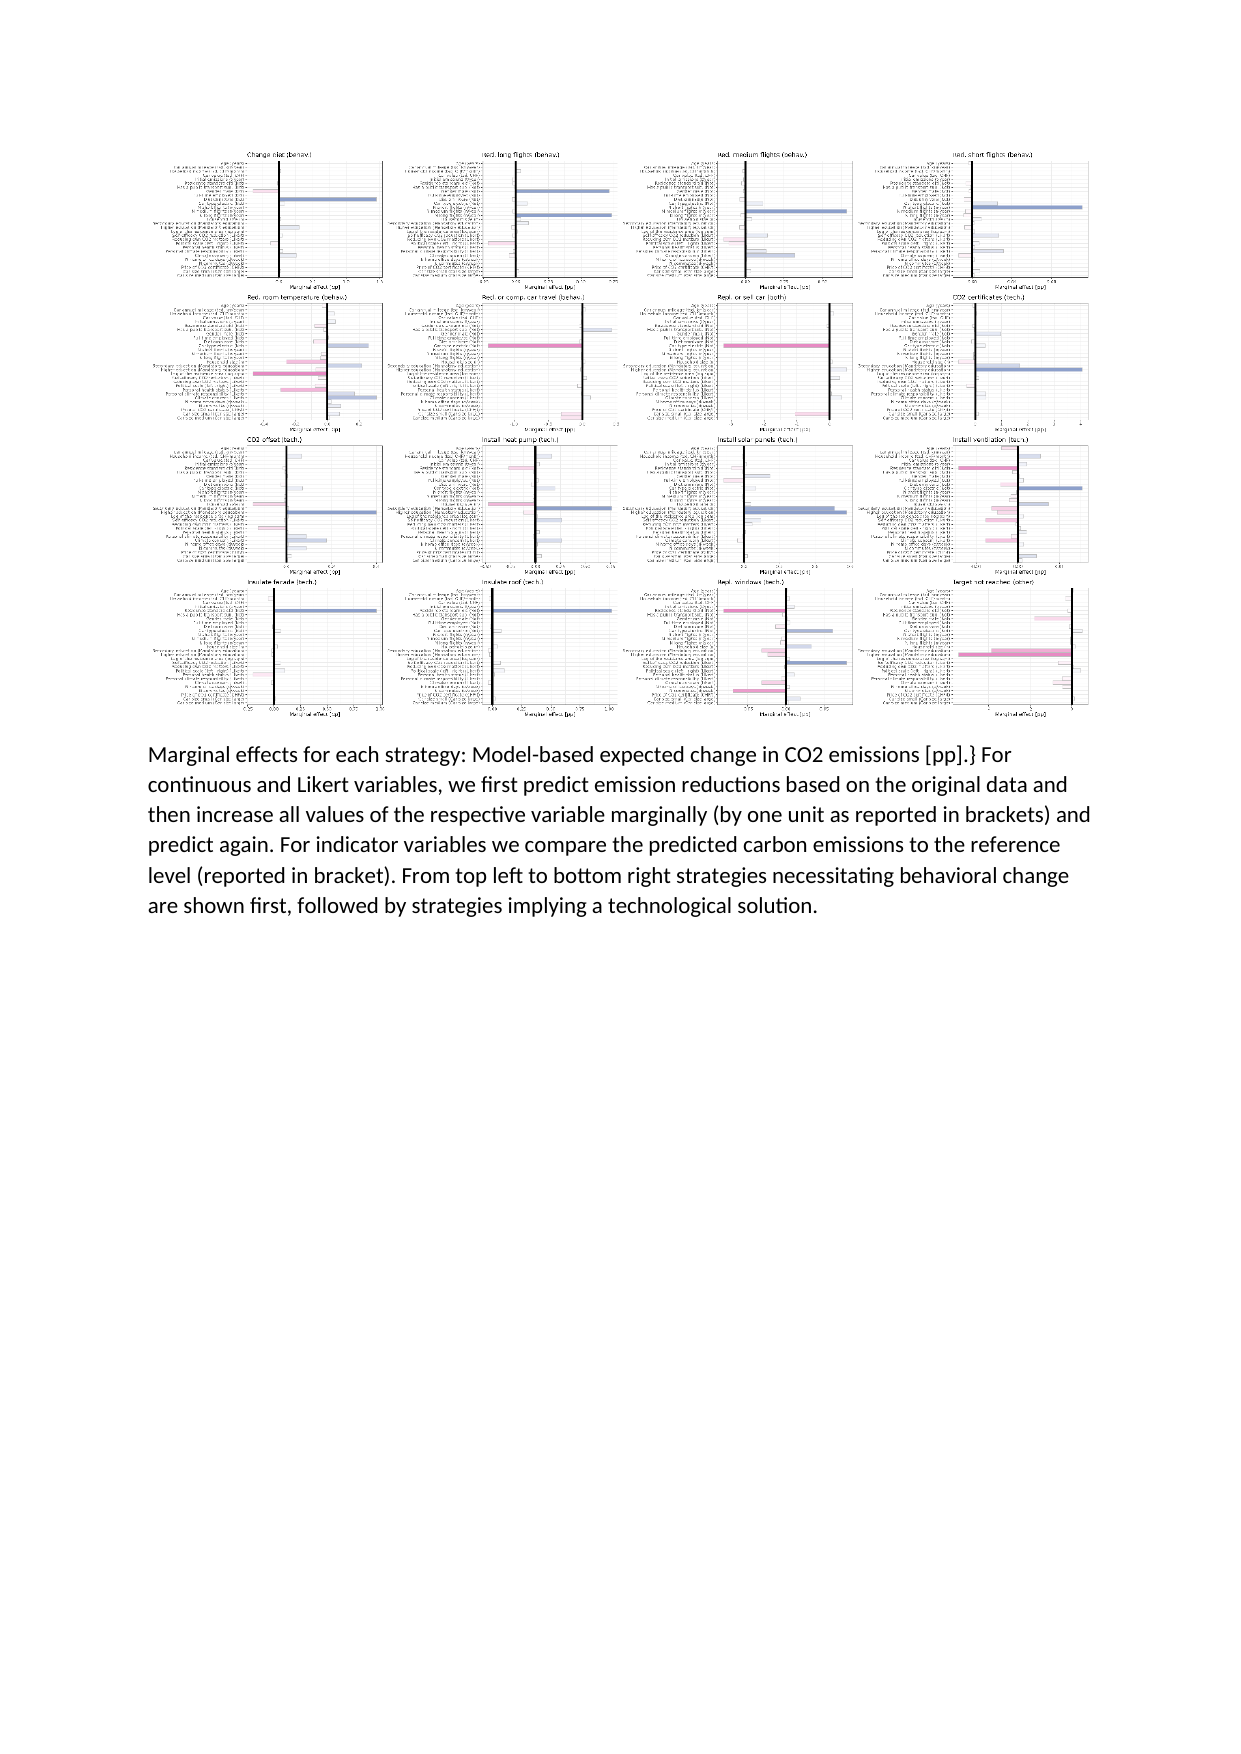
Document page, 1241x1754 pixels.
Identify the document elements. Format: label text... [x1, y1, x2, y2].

text Marginal effects for each strategy: Model-based expected change in CO2 emissions [pp].} For continuous and Likert variables, we first predict emission reductions based on the original data and then increase all values of the respective variable marginally (by one unit as reported in brackets) and predict again. For indicator variables we compare the predicted carbon emissions to the reference level (reported in bracket). From top left to bottom right strategies necessitating behavioral change are shown first, followed by strategies implying a technological solution. [148, 740, 1093, 919]
picture [147, 147, 1093, 722]
